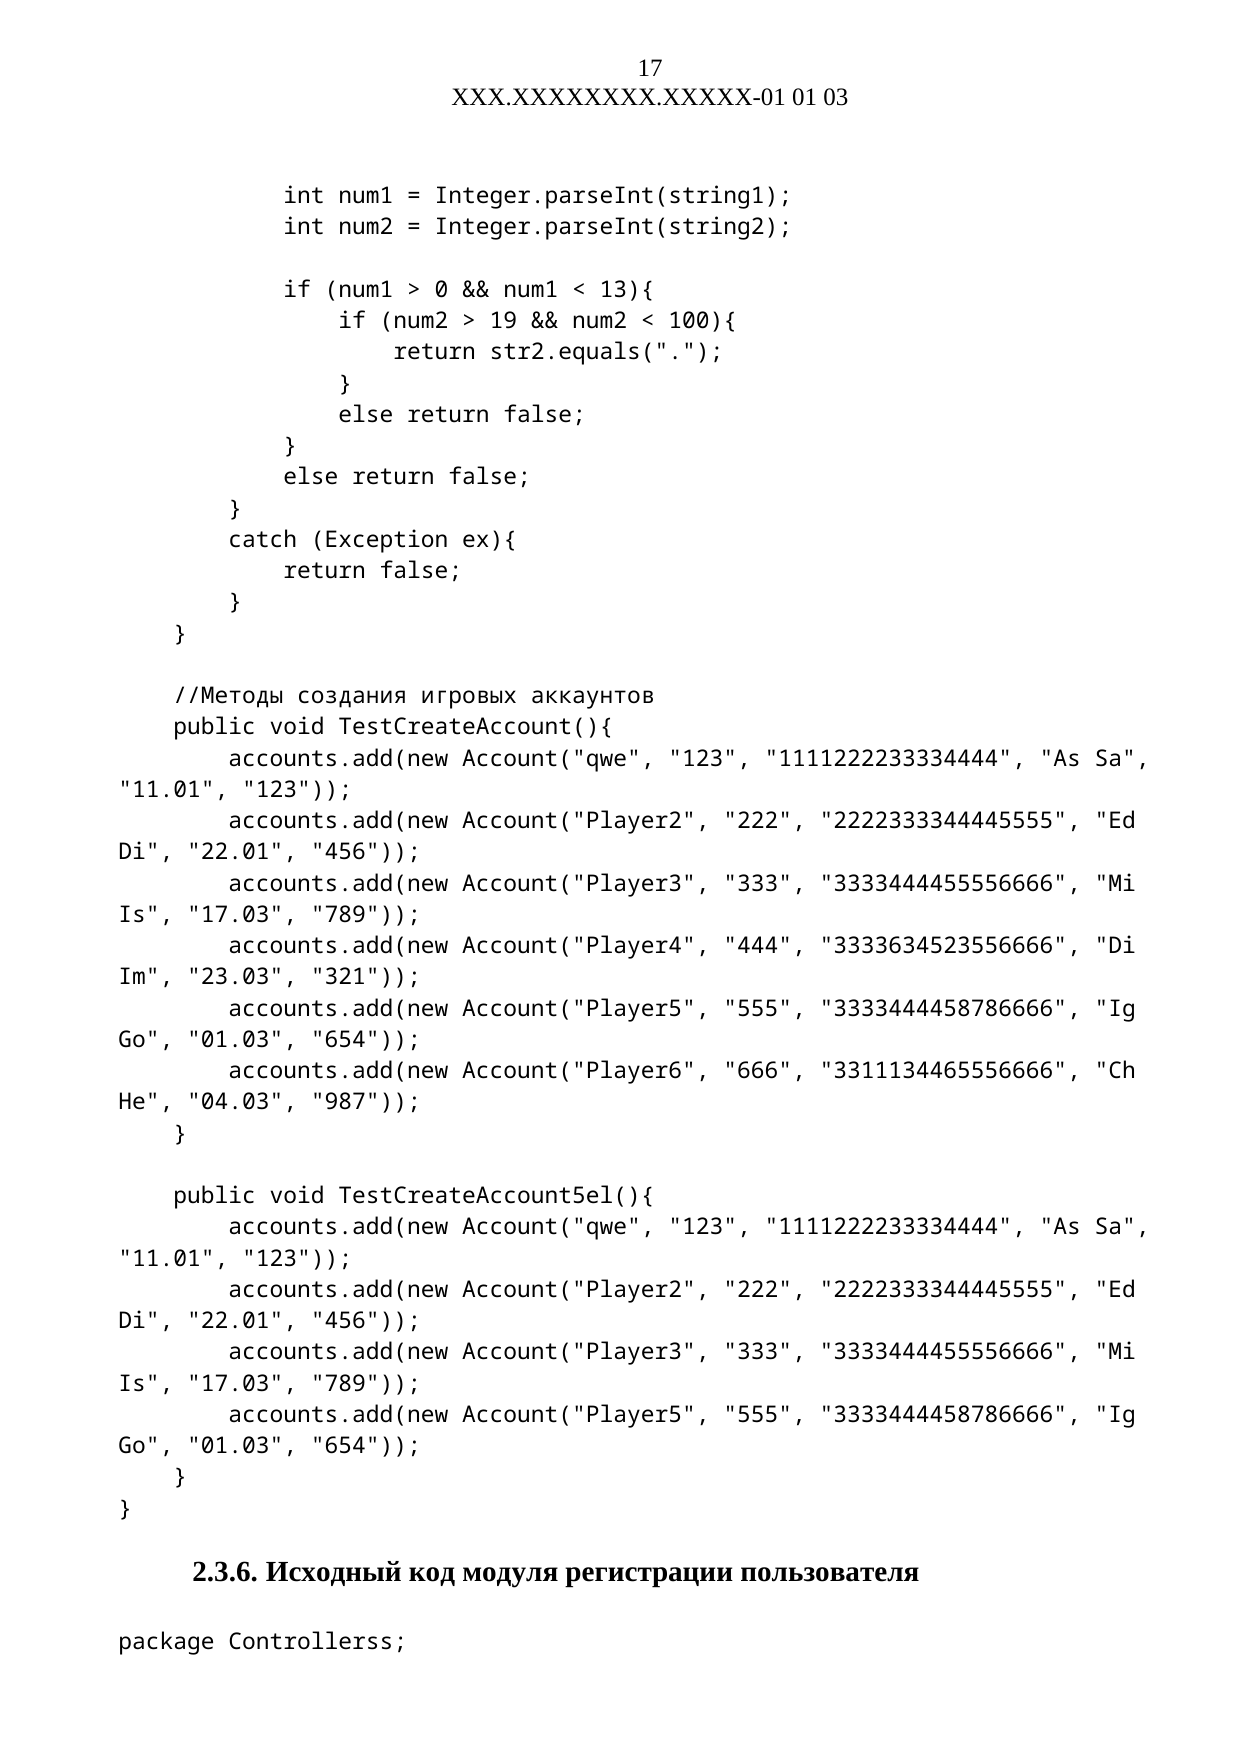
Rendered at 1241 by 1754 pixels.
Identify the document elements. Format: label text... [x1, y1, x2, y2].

text else return false; [118, 460, 1181, 491]
text accounts.add(new Account("Player5", "555", "3333444458786666", "Ig Go", "01.03", "654")); [118, 1398, 1181, 1460]
text } [118, 616, 1181, 648]
text } [118, 491, 1181, 523]
text int num2 = Integer.parseInt(string2); [118, 210, 1181, 241]
text else return false; [118, 398, 1181, 429]
text } [118, 1116, 1181, 1148]
text return str2.equals("."); [118, 335, 1181, 366]
text int num1 = Integer.parseInt(string1); [118, 179, 1181, 210]
text package Controllerss; [118, 1625, 1181, 1656]
text accounts.add(new Account("Player3", "333", "3333444455556666", "Mi Is", "17.03", "789")); [118, 866, 1181, 929]
text return false; [118, 554, 1181, 585]
text } [118, 1460, 1181, 1491]
text accounts.add(new Account("Player2", "222", "2222333344445555", "Ed Di", "22.01", "456")); [118, 804, 1181, 866]
text accounts.add(new Account("Player5", "555", "3333444458786666", "Ig Go", "01.03", "654")); [118, 991, 1181, 1054]
text public void TestCreateAccount(){ [118, 710, 1181, 741]
text } [118, 429, 1181, 460]
text } [118, 366, 1181, 398]
text if (num2 > 19 && num2 < 100){ [118, 304, 1181, 335]
text accounts.add(new Account("Player2", "222", "2222333344445555", "Ed Di", "22.01", "456")); [118, 1273, 1181, 1335]
text accounts.add(new Account("Player6", "666", "3311134465556666", "Ch He", "04.03", "987")); [118, 1054, 1181, 1116]
text accounts.add(new Account("Player3", "333", "3333444455556666", "Mi Is", "17.03", "789")); [118, 1335, 1181, 1398]
text accounts.add(new Account("Player4", "444", "3333634523556666", "Di Im", "23.03", "321")); [118, 929, 1181, 991]
text catch (Exception ex){ [118, 523, 1181, 554]
text if (num1 > 0 && num1 < 13){ [118, 273, 1181, 304]
text } [118, 1491, 1181, 1523]
text //Методы создания игровых аккаунтов [118, 679, 1181, 710]
text accounts.add(new Account("qwe", "123", "1111222233334444", "As Sa", "11.01", "123")); [118, 1210, 1181, 1273]
text public void TestCreateAccount5el(){ [118, 1179, 1181, 1210]
text } [118, 585, 1181, 616]
list Исходный код модуля регистрации пользователя [118, 1554, 1181, 1587]
text accounts.add(new Account("qwe", "123", "1111222233334444", "As Sa", "11.01", "123")); [118, 741, 1181, 804]
